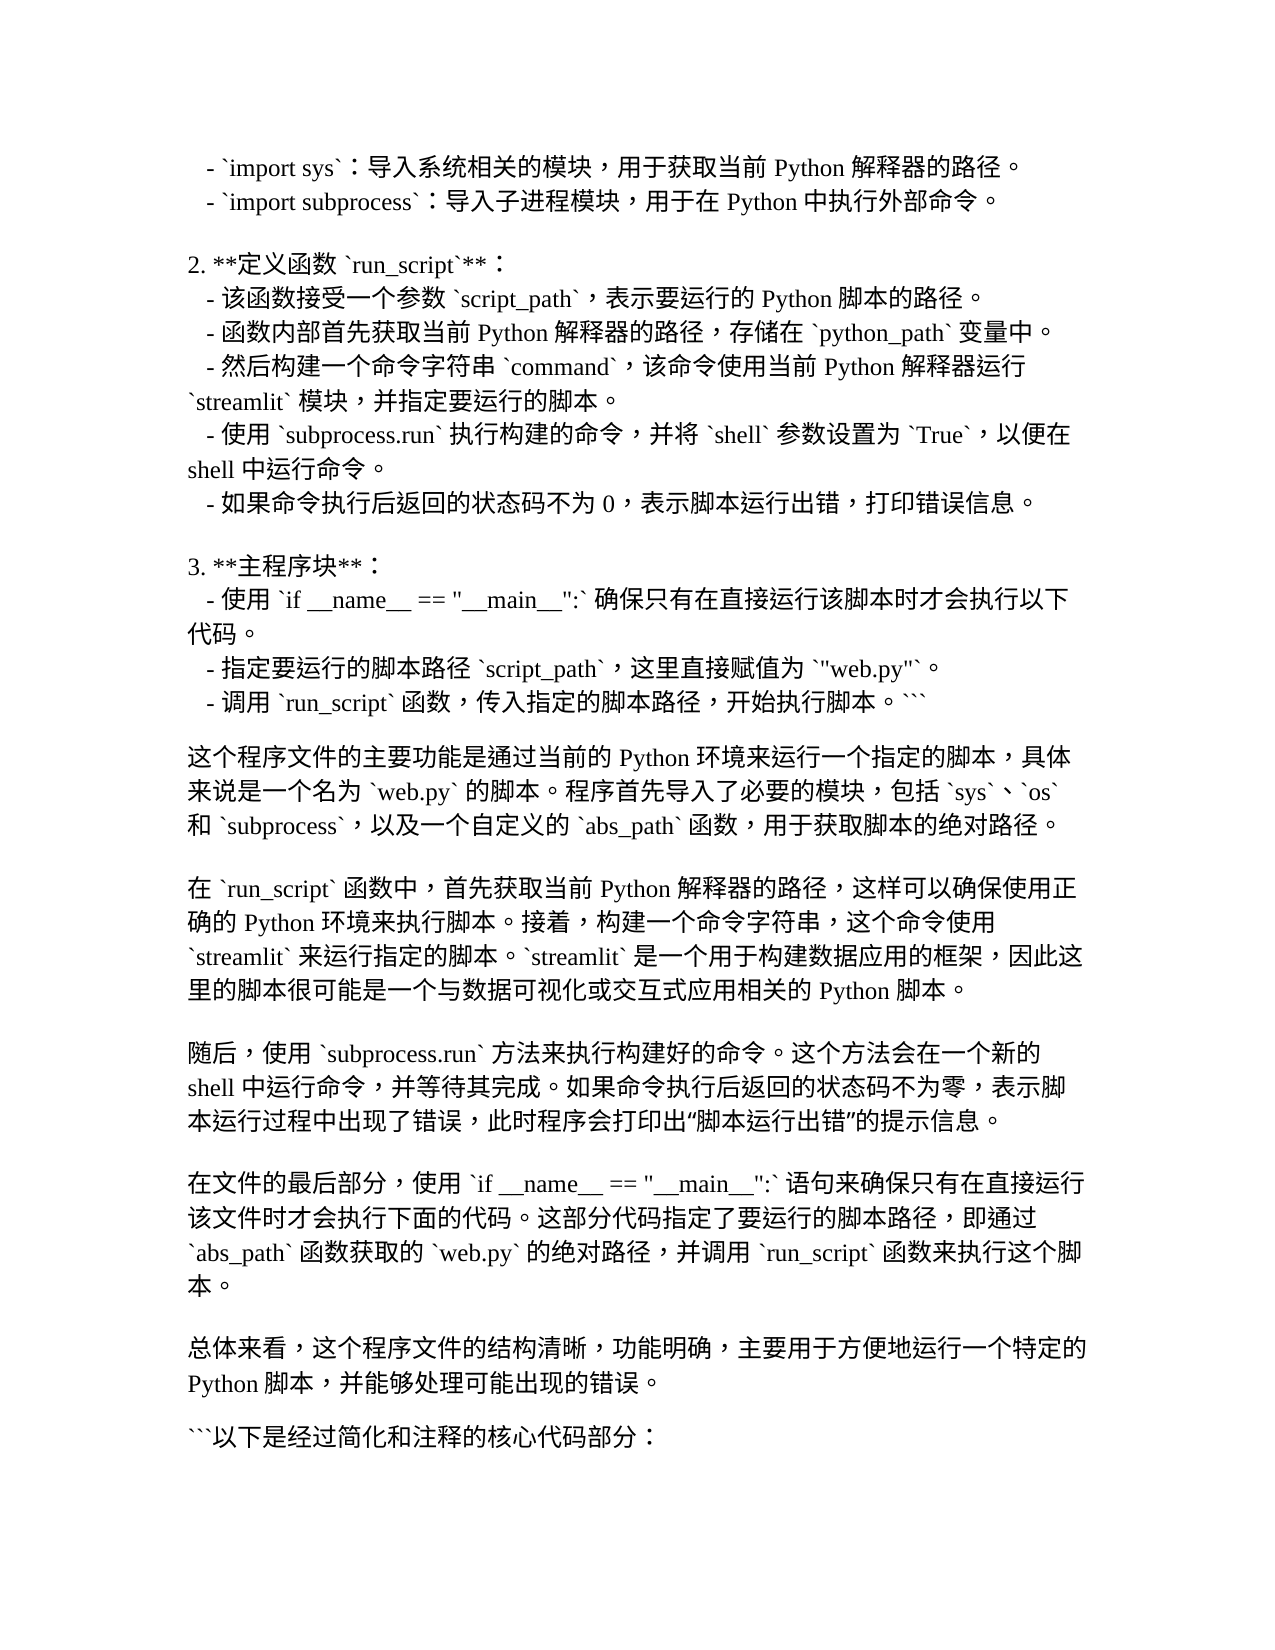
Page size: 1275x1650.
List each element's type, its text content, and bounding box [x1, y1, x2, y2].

text 这个程序文件的主要功能是通过当前的 Python 环境来运行一个指定的脚本，具体来说是一个名为 `web.py` 的脚本。程序首先导入了必要的模块，包括 `sys`、`os` 和 `subprocess`，以及一个自定义的 `abs_path` 函数，用于获取脚本的绝对路径。 在 `run_script` 函数中，首先获取当前 Python 解释器的路径，这样可以确保使用正确的 Python 环境来执行脚本。接着，构建一个命令字符串，这个命令使用 `streamlit` 来运行指定的脚本。`streamlit` 是一个用于构建数据应用的框架，因此这里的脚本很可能是一个与数据可视化或交互式应用相关的 Python 脚本。 随后，使用 `subprocess.run` 方法来执行构建好的命令。这个方法会在一个新的 shell 中运行命令，并等待其完成。如果命令执行后返回的状态码不为零，表示脚本运行过程中出现了错误，此时程序会打印出“脚本运行出错”的提示信息。 在文件的最后部分，使用 `if __name__ == "__main__":` 语句来确保只有在直接运行该文件时才会执行下面的代码。这部分代码指定了要运行的脚本路径，即通过 `abs_path` 函数获取的 `web.py` 的绝对路径，并调用 `run_script` 函数来执行这个脚本。 总体来看，这个程序文件的结构清晰，功能明确，主要用于方便地运行一个特定的 Python 脚本，并能够处理可能出现的错误。 [187, 739, 1087, 1399]
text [187, 1420, 1087, 1483]
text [187, 150, 1087, 718]
